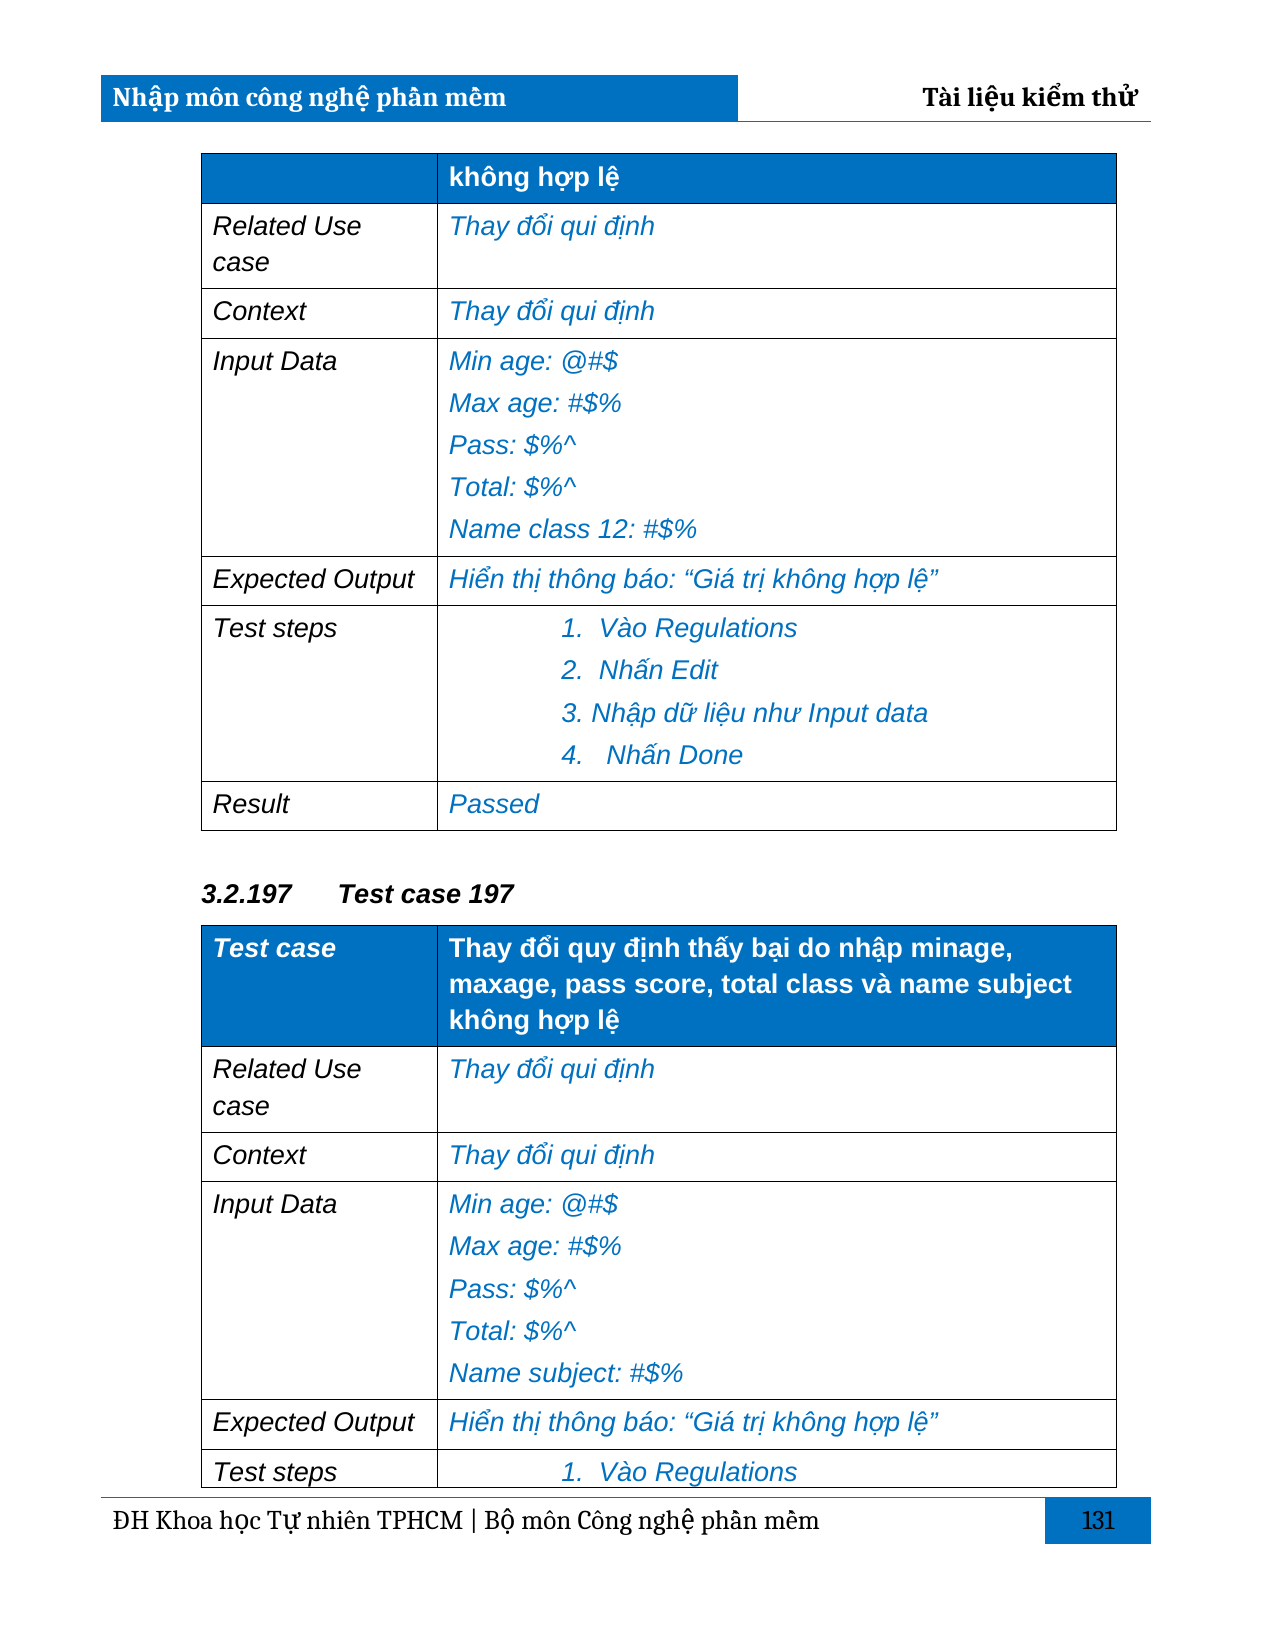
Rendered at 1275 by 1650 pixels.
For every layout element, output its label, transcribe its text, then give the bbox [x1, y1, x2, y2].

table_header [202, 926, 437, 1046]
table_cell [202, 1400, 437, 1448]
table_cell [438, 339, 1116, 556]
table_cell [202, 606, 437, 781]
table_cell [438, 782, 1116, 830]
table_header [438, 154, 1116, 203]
subtitle Test case 197 [201, 878, 1162, 909]
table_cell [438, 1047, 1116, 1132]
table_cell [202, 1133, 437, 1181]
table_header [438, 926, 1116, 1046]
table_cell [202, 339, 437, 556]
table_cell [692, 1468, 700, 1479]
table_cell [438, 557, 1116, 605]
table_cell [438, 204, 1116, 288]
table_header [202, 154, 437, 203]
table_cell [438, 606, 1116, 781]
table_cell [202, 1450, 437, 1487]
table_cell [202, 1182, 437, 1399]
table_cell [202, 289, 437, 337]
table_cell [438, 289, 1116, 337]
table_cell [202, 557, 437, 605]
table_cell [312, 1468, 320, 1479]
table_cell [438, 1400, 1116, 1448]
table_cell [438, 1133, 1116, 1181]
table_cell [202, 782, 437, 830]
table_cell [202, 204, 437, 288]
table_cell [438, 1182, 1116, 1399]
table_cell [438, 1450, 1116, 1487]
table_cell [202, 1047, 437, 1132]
